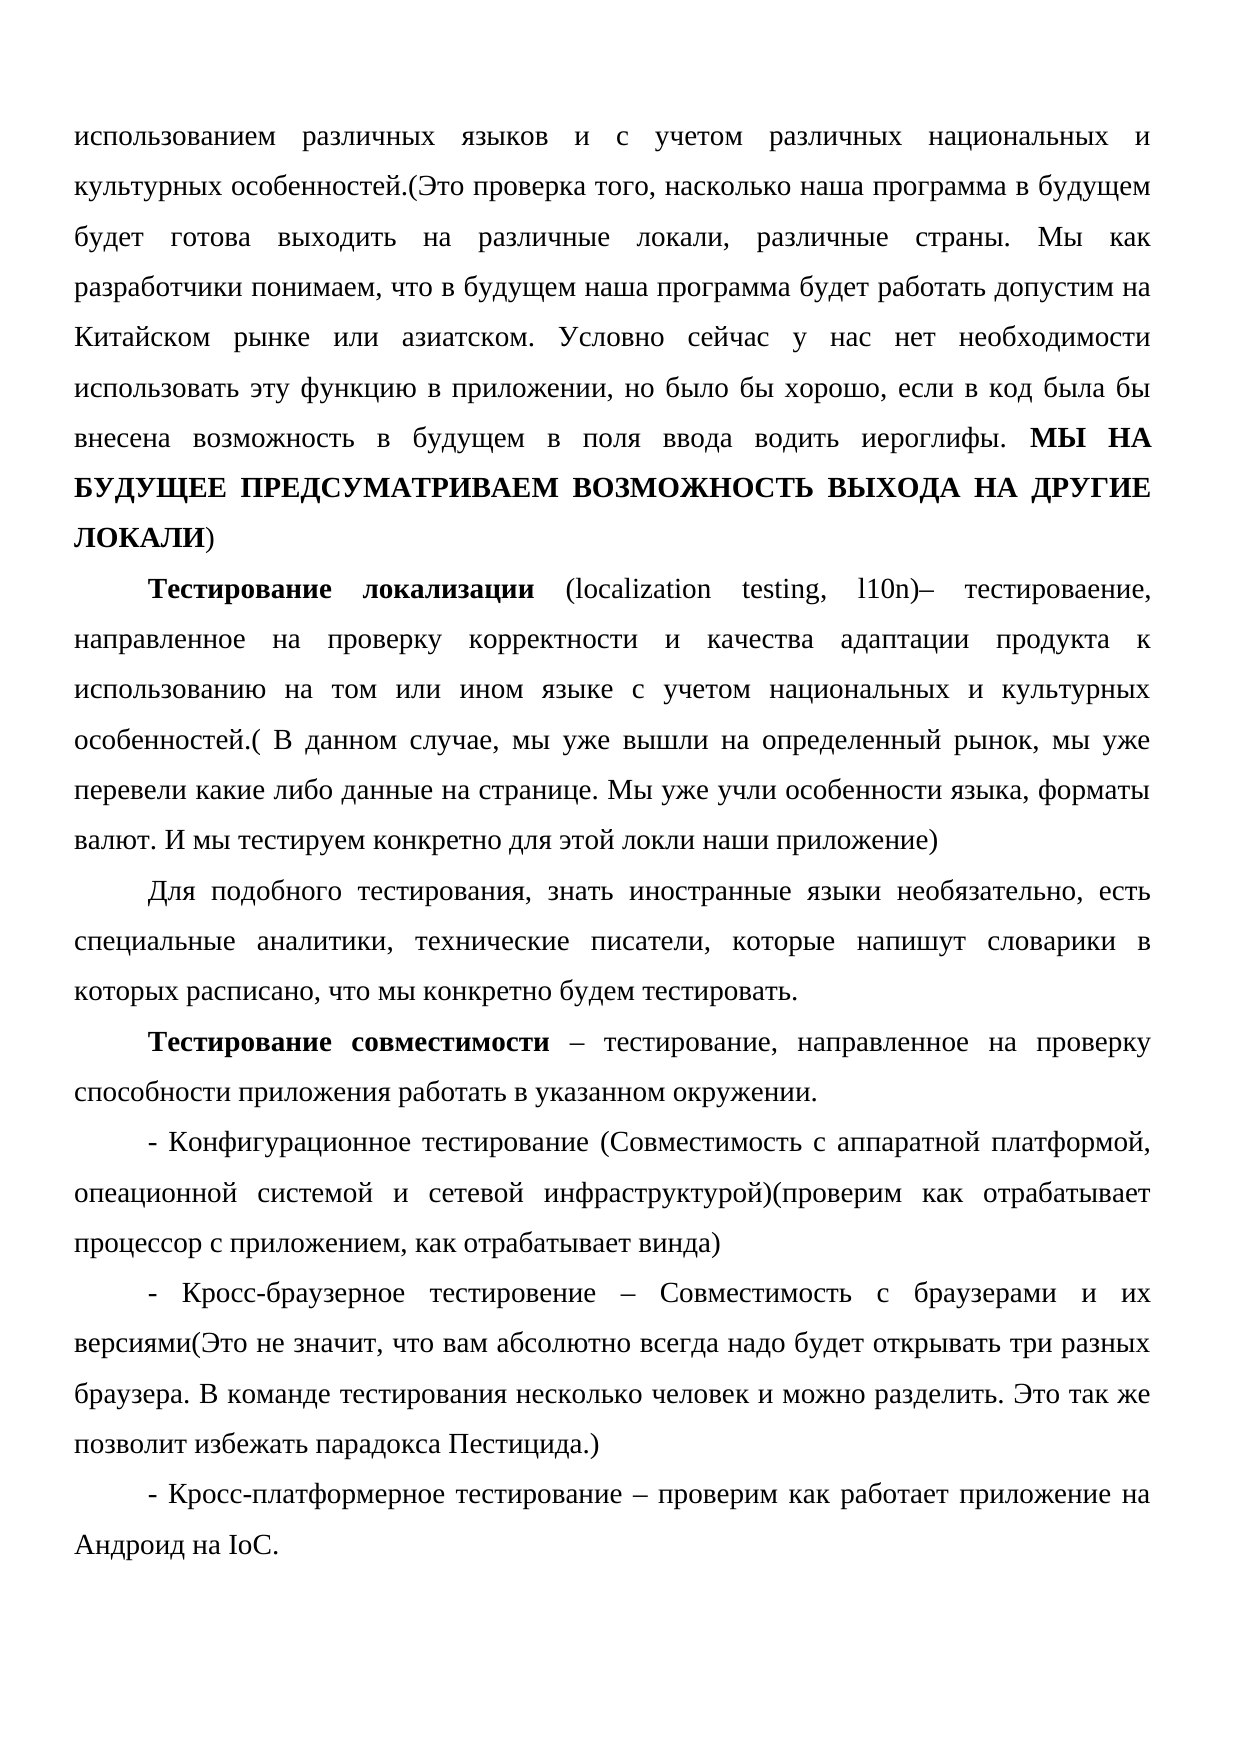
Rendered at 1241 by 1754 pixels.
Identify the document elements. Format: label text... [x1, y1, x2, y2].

text Для подобного тестирования, знать иностранные языки необязательно, есть специальные аналитики, технические писатели, которые напишут словарики в которых расписано, что мы конкретно будем тестировать. [74, 873, 1152, 1007]
text - Кросс-браузерное тестировение – Совместимость с браузерами и их версиями(Это не значит, что вам абсолютно всегда надо будет открывать три разных браузера. В команде тестирования несколько человек и можно разделить. Это так же позволит избежать парадокса Пестицида.) [74, 1275, 1152, 1460]
text Тестирование совместимости – тестирование, направленное на проверку способности приложения работать в указанном окружении. [74, 1024, 1152, 1108]
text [74, 118, 1152, 554]
text - Конфигурационное тестирование (Совместимость с аппаратной платформой, опеационной системой и сетевой инфраструктурой)(проверим как отрабатывает процессор с приложением, как отрабатывает винда) [74, 1124, 1152, 1258]
text - Кросс-платформерное тестирование – проверим как работает приложение на Андроид на IoC. [74, 1477, 1152, 1560]
text Тестирование локализации (localization testing, l10n)– тестироваение, направленное на проверку корректности и качества адаптации продукта к использованию на том или ином языке с учетом национальных и культурных особенностей.( В данном случае, мы уже вышли на определенный рынок, мы уже перевели какие либо данные на странице. Мы уже учли особенности языка, форматы валют. И мы тестируем конкретно для этой локли наши приложение) [74, 571, 1152, 856]
